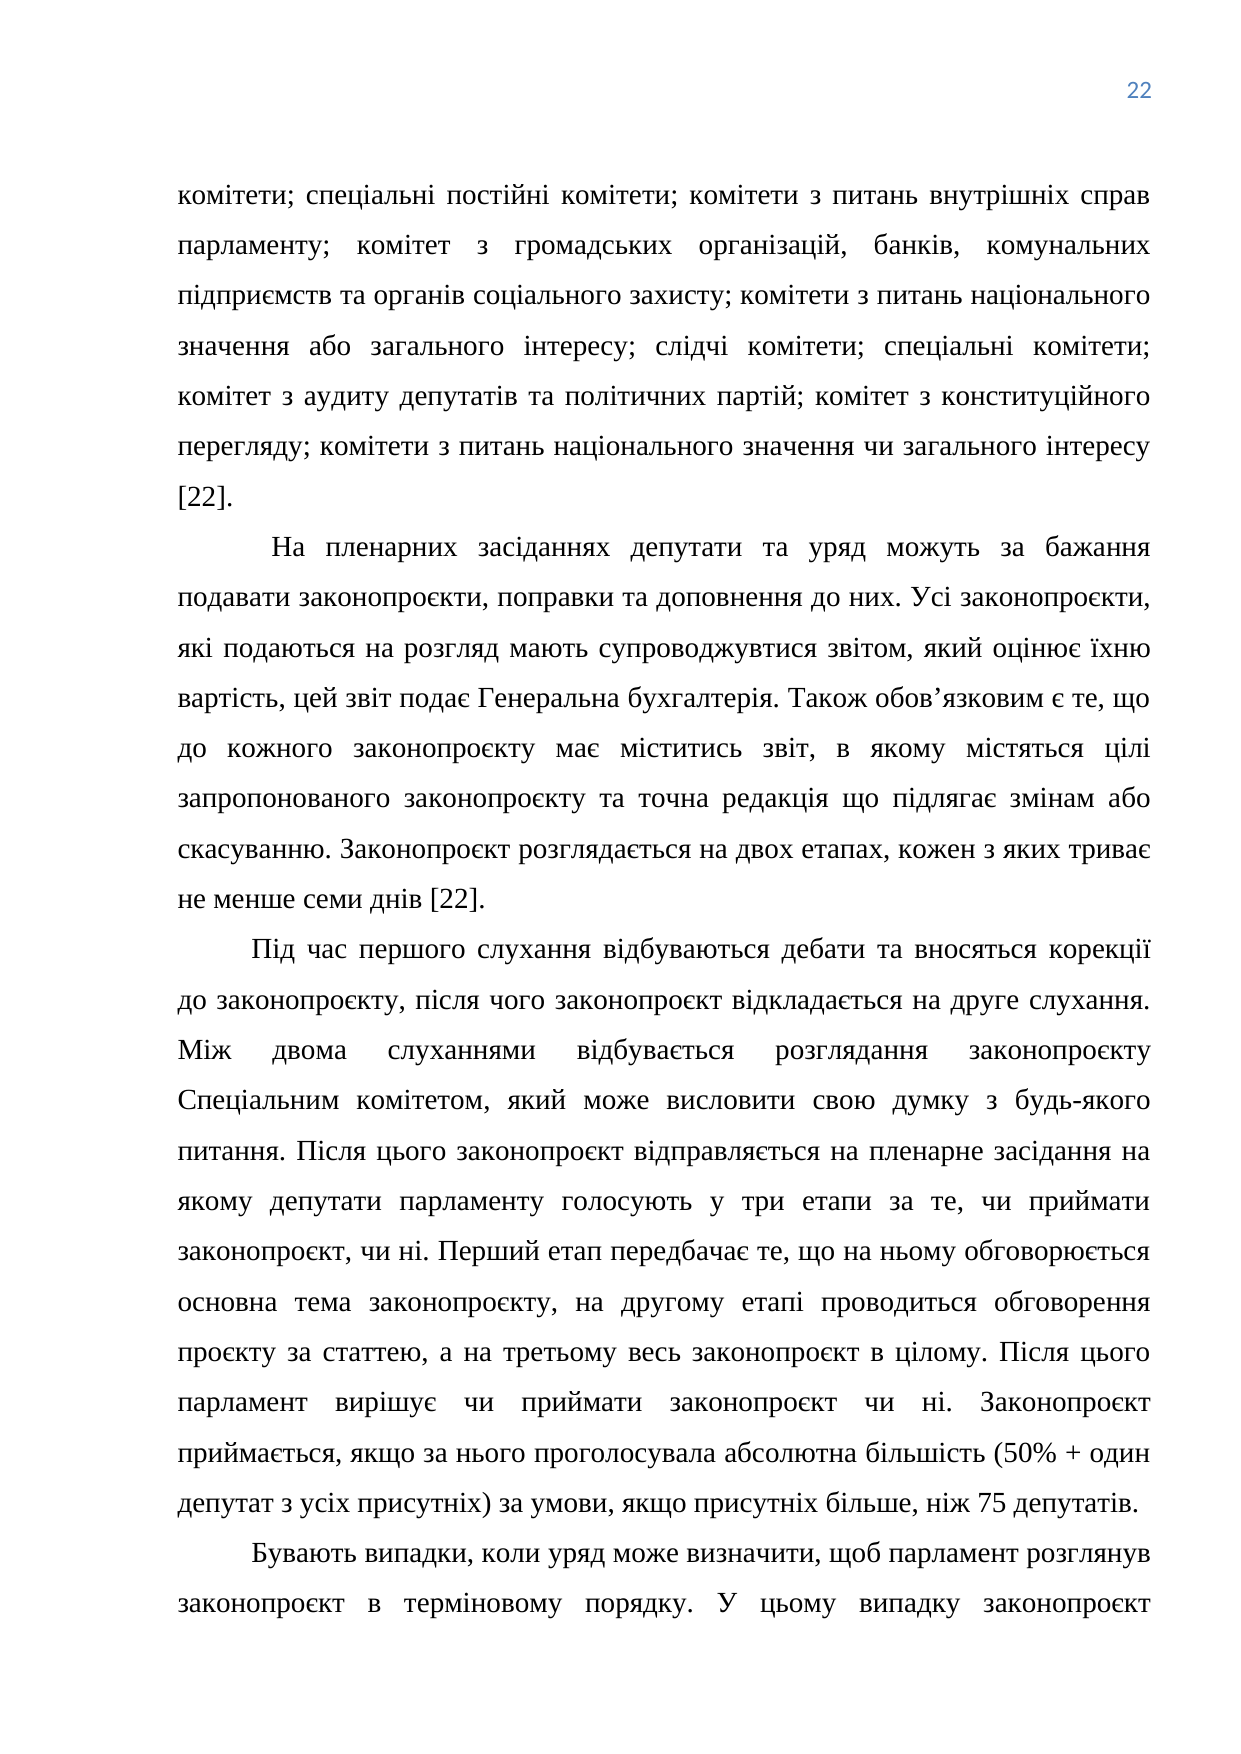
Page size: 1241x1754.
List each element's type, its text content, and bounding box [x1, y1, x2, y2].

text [177, 177, 1152, 512]
text На пленарних засіданнях депутати та уряд можуть за бажання подавати законопроєкти, поправки та доповнення до них. Усі законопроєкти, які подаються на розгляд мають супроводжувтися звітом, який оцінює їхню вартість, цей звіт подає Генеральна бухгалтерія. Також обов’язковим є те, що до кожного законопроєкту має міститись звіт, в якому містяться цілі запропонованого законопроєкту та точна редакція що підлягає змінам або скасуванню. Законопроєкт розглядається на двох етапах, кожен з яких триває не менше семи днів [22]. [177, 529, 1152, 915]
text Під час першого слухання відбуваються дебати та вносяться корекції до законопроєкту, після чого законопроєкт відкладається на друге слухання. Між двома слуханнями відбувається розглядання законопроєкту Спеціальним комітетом, який може висловити свою думку з будь-якого питання. Після цього законопроєкт відправляється на пленарне засідання на якому депутати парламенту голосують у три етапи за те, чи приймати законопроєкт, чи ні. Перший етап передбачає те, що на ньому обговорюється основна тема законопроєкту, на другому етапі проводиться обговорення проєкту за статтею, а на третьому весь законопроєкт в цілому. Після цього парламент вирішує чи приймати законопроєкт чи ні. Законопроєкт приймається, якщо за нього проголосувала абсолютна більшість (50% + один депутат з усіх присутніх) за умови, якщо присутніх більше, ніж 75 депутатів. [177, 932, 1152, 1518]
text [177, 1535, 1152, 1619]
